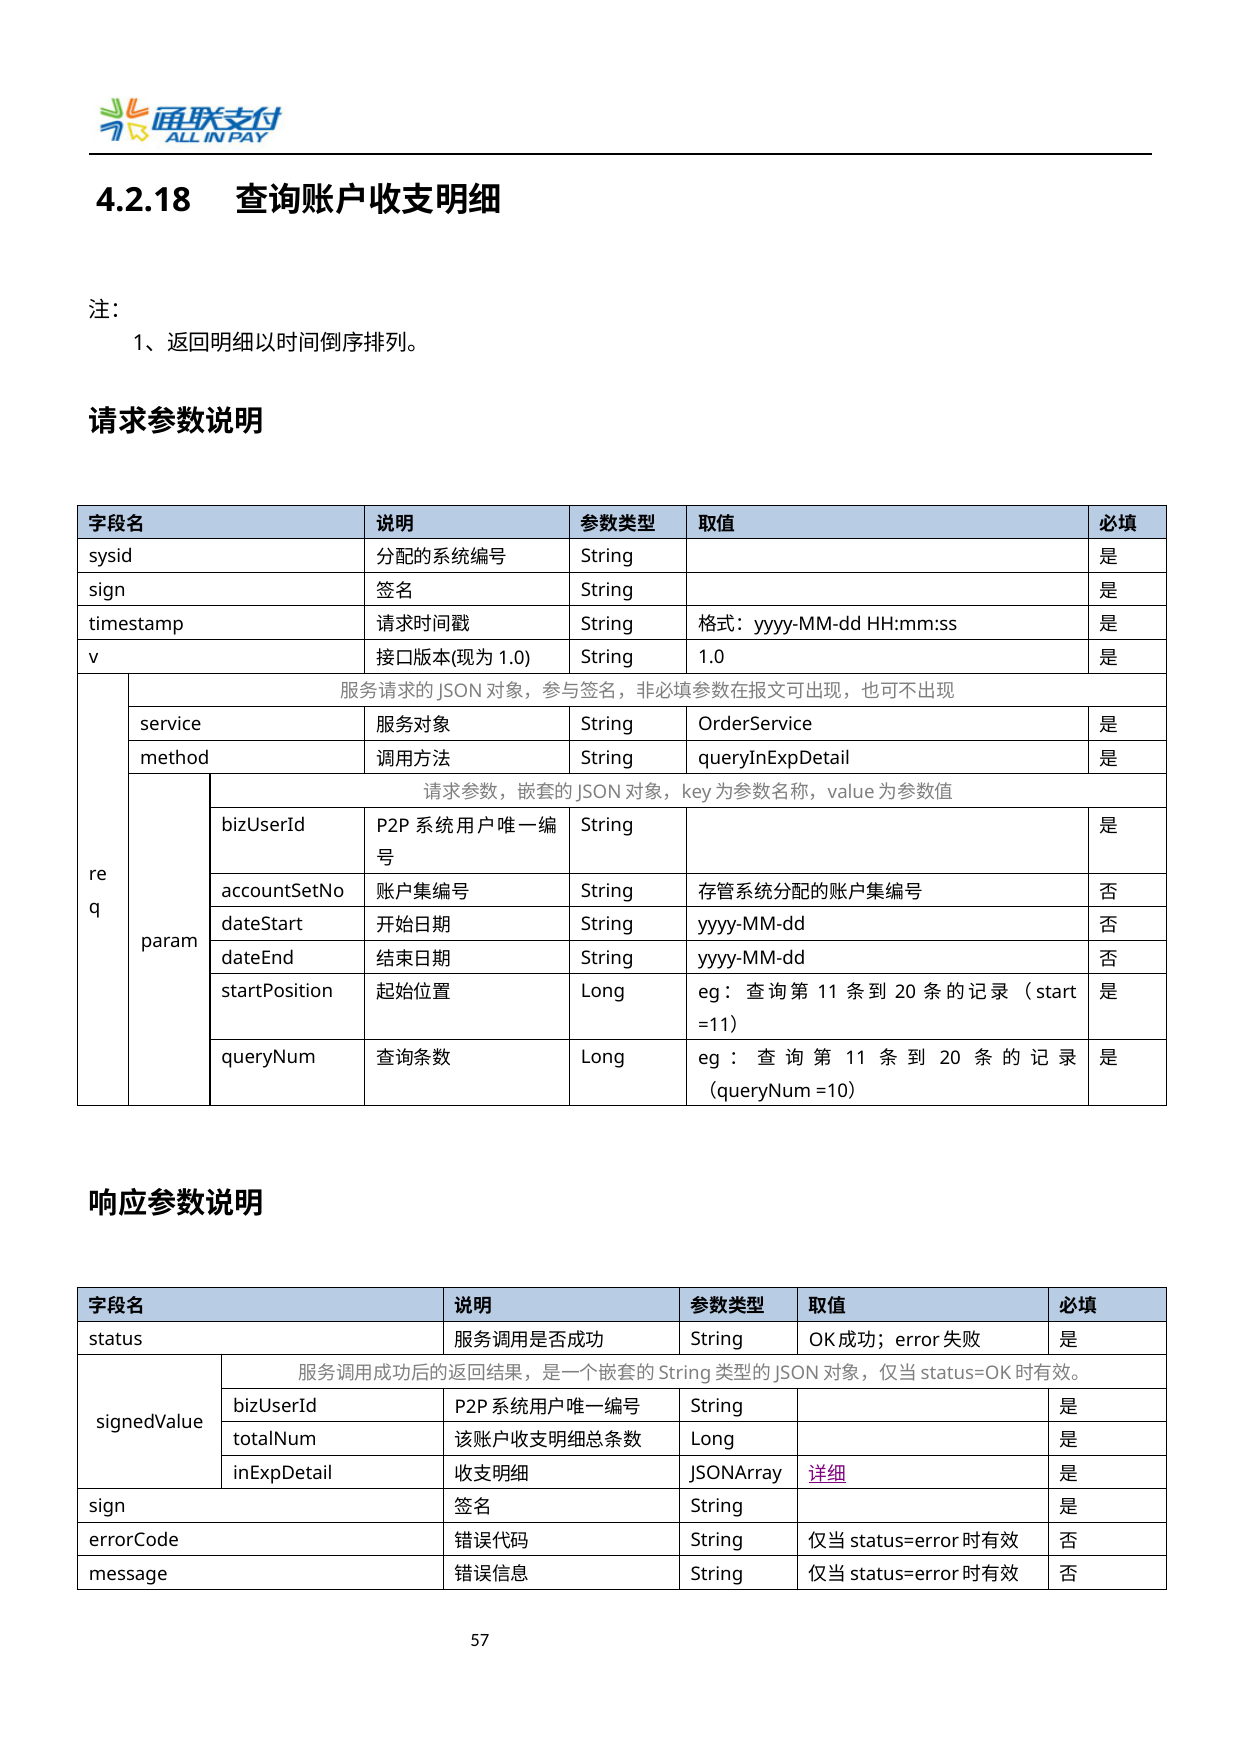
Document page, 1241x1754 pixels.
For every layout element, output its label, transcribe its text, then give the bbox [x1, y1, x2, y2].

subtitle 查询账户收支明细 [191, 164, 1152, 229]
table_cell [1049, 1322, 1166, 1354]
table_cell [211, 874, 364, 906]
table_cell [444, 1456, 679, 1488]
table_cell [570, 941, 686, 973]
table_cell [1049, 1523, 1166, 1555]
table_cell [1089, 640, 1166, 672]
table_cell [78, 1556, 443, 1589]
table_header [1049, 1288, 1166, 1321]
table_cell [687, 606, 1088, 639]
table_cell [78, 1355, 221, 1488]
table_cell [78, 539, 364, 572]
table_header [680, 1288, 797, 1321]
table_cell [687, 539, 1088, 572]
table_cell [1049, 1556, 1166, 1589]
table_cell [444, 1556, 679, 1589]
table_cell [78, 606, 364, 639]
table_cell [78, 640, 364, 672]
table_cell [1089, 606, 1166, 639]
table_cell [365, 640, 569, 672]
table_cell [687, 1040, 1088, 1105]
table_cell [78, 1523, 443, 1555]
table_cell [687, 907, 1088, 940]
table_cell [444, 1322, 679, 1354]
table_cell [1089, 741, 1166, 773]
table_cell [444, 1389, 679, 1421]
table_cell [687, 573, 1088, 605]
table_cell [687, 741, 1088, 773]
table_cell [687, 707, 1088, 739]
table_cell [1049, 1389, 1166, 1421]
picture [88, 88, 291, 152]
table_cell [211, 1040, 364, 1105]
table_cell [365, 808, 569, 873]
text 1、返回明细以时间倒序排列。 [89, 324, 1152, 357]
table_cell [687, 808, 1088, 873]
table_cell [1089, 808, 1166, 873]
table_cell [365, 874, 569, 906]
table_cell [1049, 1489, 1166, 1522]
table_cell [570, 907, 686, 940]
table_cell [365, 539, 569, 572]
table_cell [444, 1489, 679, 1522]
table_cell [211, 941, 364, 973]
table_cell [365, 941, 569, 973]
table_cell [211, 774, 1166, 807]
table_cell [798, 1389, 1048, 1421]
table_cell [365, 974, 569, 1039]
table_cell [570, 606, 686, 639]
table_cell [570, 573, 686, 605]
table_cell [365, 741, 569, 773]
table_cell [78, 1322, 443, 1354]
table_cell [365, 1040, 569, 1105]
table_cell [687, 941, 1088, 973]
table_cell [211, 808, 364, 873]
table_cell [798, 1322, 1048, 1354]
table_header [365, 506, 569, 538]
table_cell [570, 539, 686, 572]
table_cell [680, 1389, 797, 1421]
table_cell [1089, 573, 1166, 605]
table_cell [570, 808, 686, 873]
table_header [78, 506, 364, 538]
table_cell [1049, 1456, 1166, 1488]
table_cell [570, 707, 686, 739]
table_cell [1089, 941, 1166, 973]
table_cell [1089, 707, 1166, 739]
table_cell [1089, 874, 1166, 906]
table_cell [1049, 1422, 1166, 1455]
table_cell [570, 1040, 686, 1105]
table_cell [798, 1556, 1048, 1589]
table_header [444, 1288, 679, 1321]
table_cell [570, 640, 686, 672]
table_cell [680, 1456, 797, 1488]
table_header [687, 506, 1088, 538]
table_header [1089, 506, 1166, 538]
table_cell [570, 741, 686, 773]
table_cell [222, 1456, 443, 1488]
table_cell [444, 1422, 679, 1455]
subtitle 请求参数说明 [89, 386, 1152, 451]
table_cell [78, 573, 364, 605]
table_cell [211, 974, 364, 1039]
text 注： [89, 292, 1152, 324]
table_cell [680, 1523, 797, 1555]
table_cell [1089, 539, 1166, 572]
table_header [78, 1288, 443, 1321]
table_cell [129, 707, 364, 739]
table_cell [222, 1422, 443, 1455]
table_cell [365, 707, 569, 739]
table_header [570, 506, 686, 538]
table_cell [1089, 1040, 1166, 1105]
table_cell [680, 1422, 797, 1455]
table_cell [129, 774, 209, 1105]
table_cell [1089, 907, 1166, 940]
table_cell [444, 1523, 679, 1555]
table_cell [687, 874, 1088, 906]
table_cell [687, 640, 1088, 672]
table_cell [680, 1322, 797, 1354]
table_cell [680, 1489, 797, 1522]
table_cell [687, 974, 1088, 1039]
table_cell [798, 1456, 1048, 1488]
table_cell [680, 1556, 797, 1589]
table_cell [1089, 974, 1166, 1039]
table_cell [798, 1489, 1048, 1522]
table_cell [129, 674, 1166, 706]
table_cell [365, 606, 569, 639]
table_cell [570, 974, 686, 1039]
subtitle 响应参数说明 [89, 1168, 1152, 1233]
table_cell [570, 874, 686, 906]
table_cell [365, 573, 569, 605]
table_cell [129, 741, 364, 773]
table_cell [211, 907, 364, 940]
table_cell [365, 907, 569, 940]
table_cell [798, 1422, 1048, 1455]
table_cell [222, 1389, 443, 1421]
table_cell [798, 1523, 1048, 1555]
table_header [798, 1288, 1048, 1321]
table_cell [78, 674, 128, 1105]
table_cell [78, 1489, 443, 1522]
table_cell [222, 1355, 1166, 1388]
